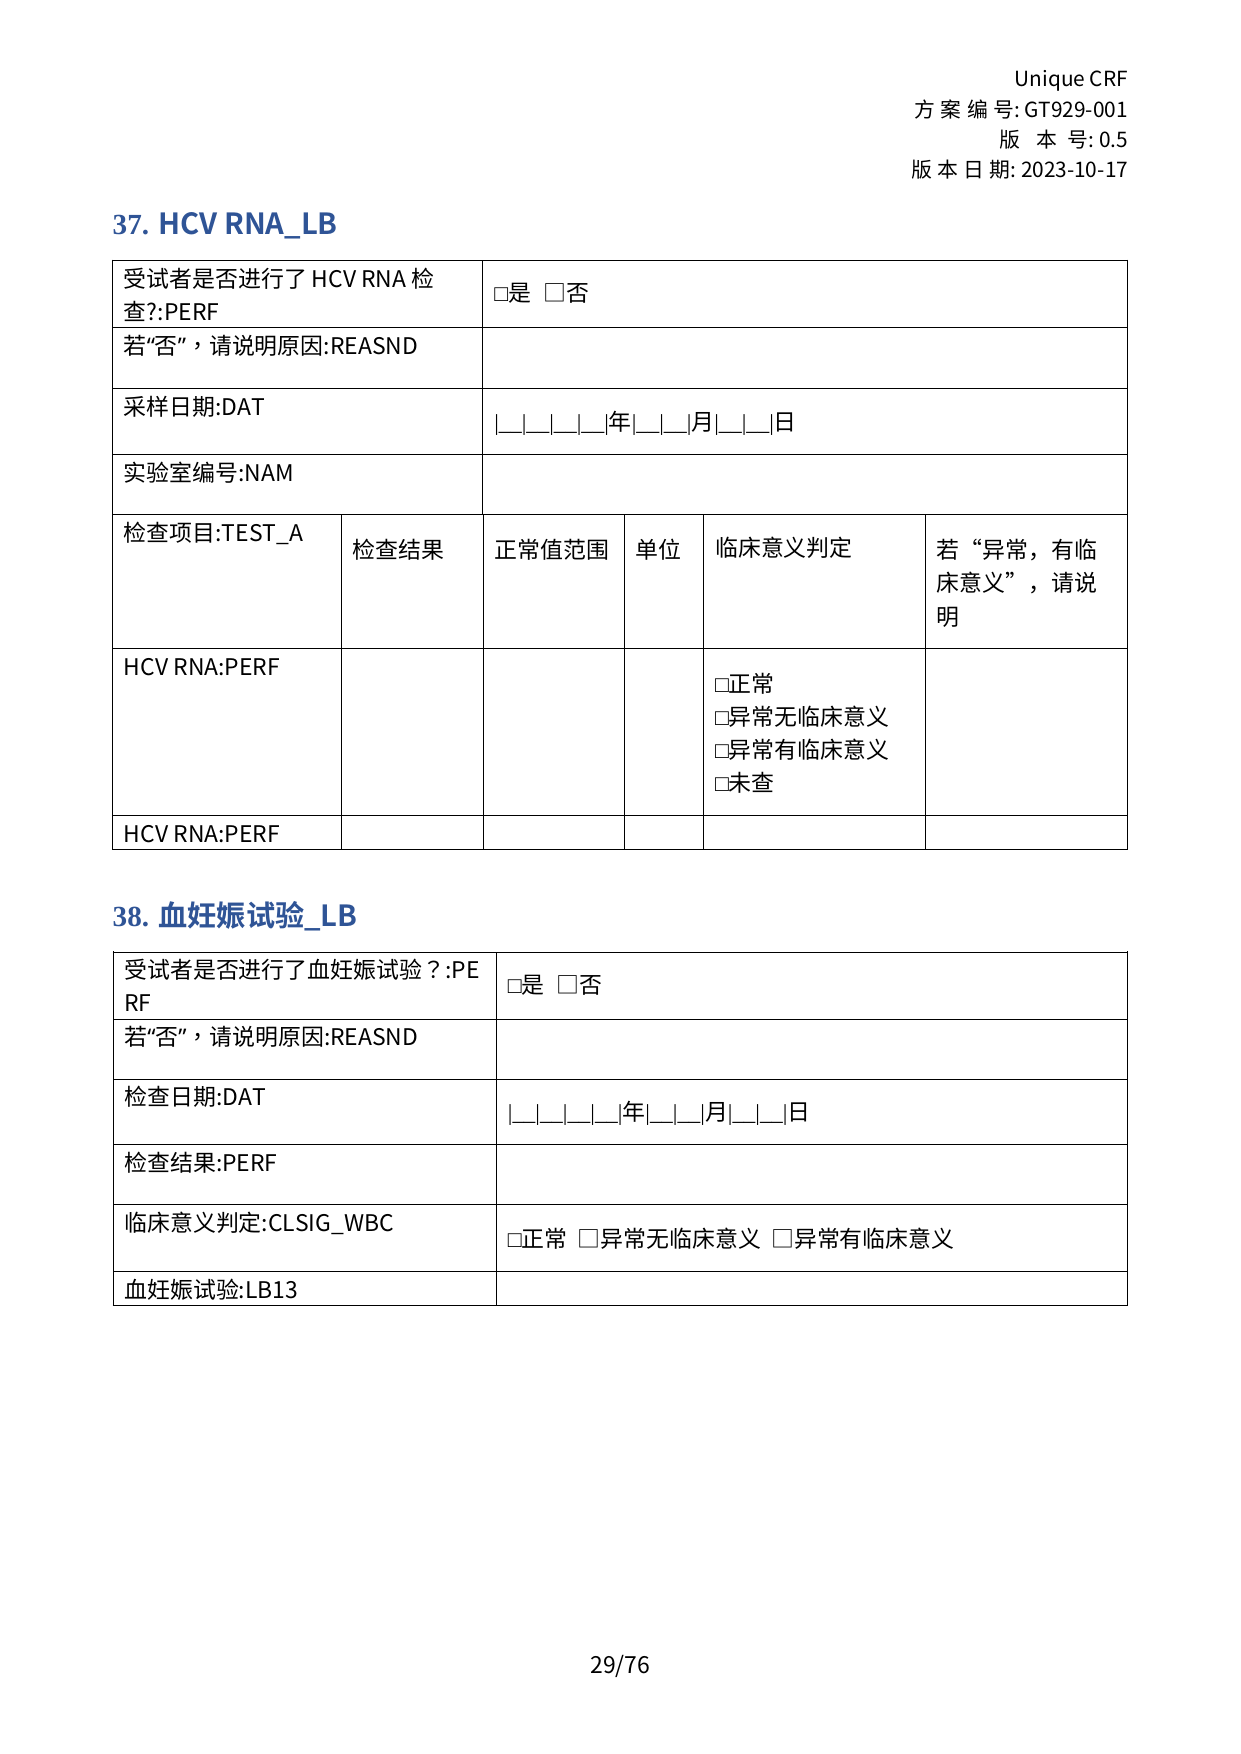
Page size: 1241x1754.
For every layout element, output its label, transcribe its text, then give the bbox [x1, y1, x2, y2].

table_cell [342, 816, 483, 849]
table_cell □正常 □异常无临床意义 □异常有临床意义 [497, 1205, 1127, 1271]
table_cell 检查项目:TEST_A [113, 515, 341, 648]
table_cell HCV RNA:PERF [113, 649, 341, 815]
table_cell [625, 649, 703, 815]
table_cell 检查日期:DAT [114, 1080, 496, 1144]
table_cell [926, 649, 1127, 815]
table_cell 单位 [625, 515, 703, 648]
table_cell 若“异常，有临床意义”，请说明 [926, 515, 1127, 648]
table_header □是 □否 [483, 261, 1127, 327]
table_cell [483, 455, 1127, 514]
table_cell [483, 328, 1127, 388]
table_cell [926, 816, 1127, 849]
subtitle HCV RNA_LB [112, 201, 1128, 243]
table_cell 临床意义判定 [704, 515, 925, 648]
table_cell [704, 816, 925, 849]
subtitle 血妊娠试验_LB [112, 892, 1128, 935]
table_cell 检查结果 [342, 515, 483, 648]
table_cell [497, 1020, 1127, 1079]
table_cell [497, 1272, 1127, 1305]
table_cell □正常 □异常无临床意义 □异常有临床意义 □未查 [704, 649, 925, 815]
table_cell 实验室编号:NAM [113, 455, 482, 514]
table_cell 临床意义判定:CLSIG_WBC [114, 1205, 496, 1271]
table_cell HCV RNA:PERF [113, 816, 341, 849]
table_cell |__|__|__|__|年|__|__|月|__|__|日 [497, 1080, 1127, 1144]
table_header □是 □否 [497, 953, 1127, 1018]
table_cell [484, 649, 624, 815]
table_cell 正常值范围 [484, 515, 624, 648]
table_cell 检查结果:PERF [114, 1145, 496, 1204]
table_cell [497, 1145, 1127, 1204]
table_cell [484, 816, 624, 849]
table_header 受试者是否进行了血妊娠试验？:PERF [114, 953, 496, 1018]
table_cell 若“否”，请说明原因:REASND [113, 328, 482, 388]
table_header 受试者是否进行了HCV RNA检查?:PERF [113, 261, 482, 327]
table_cell 血妊娠试验:LB13 [114, 1272, 496, 1305]
table_cell 若“否”，请说明原因:REASND [114, 1020, 496, 1079]
table_cell 采样日期:DAT [113, 389, 482, 453]
table_cell [342, 649, 483, 815]
table_cell |__|__|__|__|年|__|__|月|__|__|日 [483, 389, 1127, 453]
table_cell [625, 816, 703, 849]
